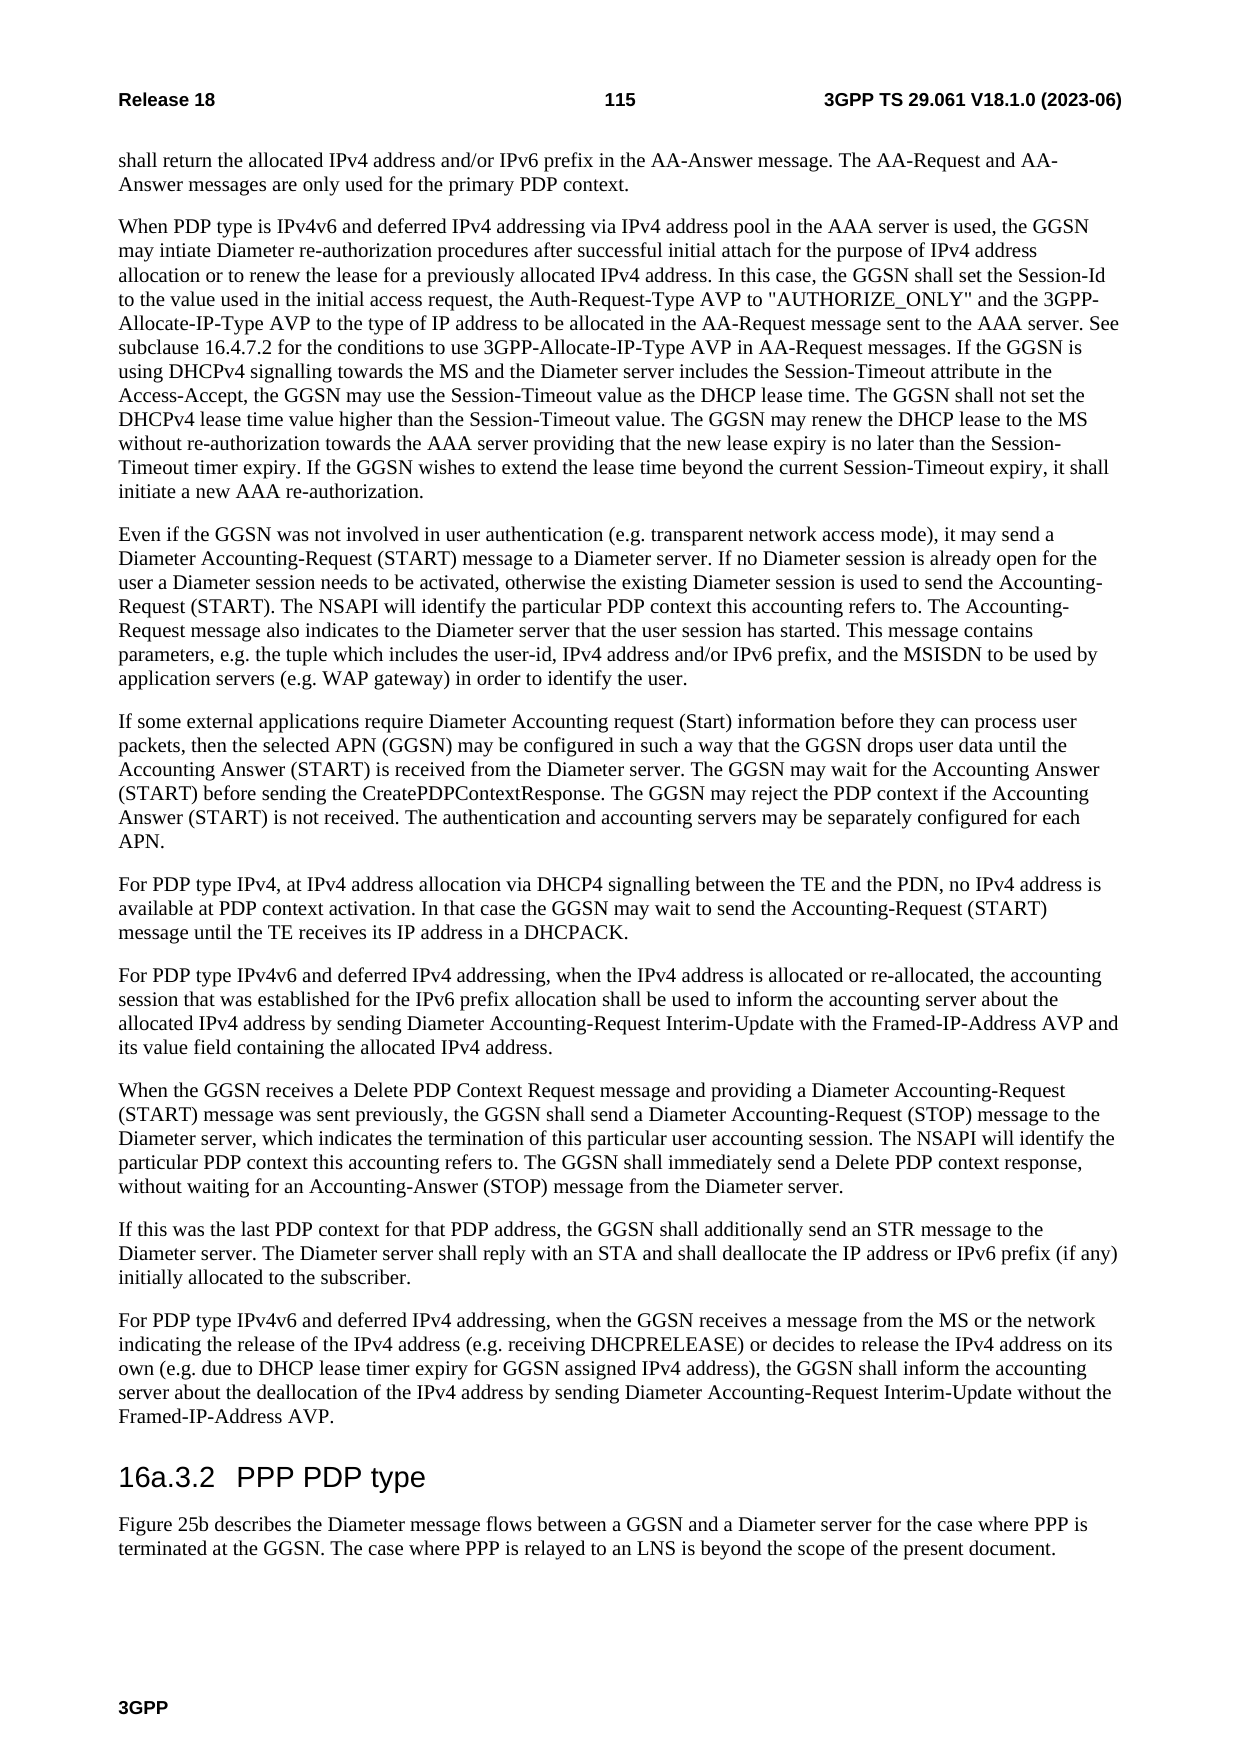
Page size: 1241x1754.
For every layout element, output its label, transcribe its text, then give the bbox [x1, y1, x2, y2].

text If this was the last PDP context for that PDP address, the GGSN shall additionally send an STR message to the Diameter server. The Diameter server shall reply with an STA and shall deallocate the IP address or IPv6 prefix (if any) initially allocated to the subscriber. [118, 1217, 1122, 1289]
text Figure 25b describes the Diameter message flows between a GGSN and a Diameter server for the case where PPP is terminated at the GGSN. The case where PPP is relayed to an LNS is beyond the scope of the present document. [118, 1512, 1122, 1560]
text If some external applications require Diameter Accounting request (Start) information before they can process user packets, then the selected APN (GGSN) may be configured in such a way that the GGSN drops user data until the Accounting Answer (START) is received from the Diameter server. The GGSN may wait for the Accounting Answer (START) before sending the CreatePDPContextResponse. The GGSN may reject the PDP context if the Accounting Answer (START) is not received. The authentication and accounting servers may be separately configured for each APN. [118, 709, 1122, 853]
text Even if the GGSN was not involved in user authentication (e.g. transparent network access mode), it may send a Diameter Accounting-Request (START) message to a Diameter server. If no Diameter session is already open for the user a Diameter session needs to be activated, otherwise the existing Diameter session is used to send the Accounting-Request (START). The NSAPI will identify the particular PDP context this accounting refers to. The Accounting-Request message also indicates to the Diameter server that the user session has started. This message contains parameters, e.g. the tuple which includes the user-id, IPv4 address and/or IPv6 prefix, and the MSISDN to be used by application servers (e.g. WAP gateway) in order to identify the user. [118, 522, 1122, 690]
text For PDP type IPv4v6 and deferred IPv4 addressing, when the IPv4 address is allocated or re-allocated, the accounting session that was established for the IPv6 prefix allocation shall be used to inform the accounting server about the allocated IPv4 address by sending Diameter Accounting-Request Interim-Update with the Framed-IP-Address AVP and its value field containing the allocated IPv4 address. [118, 963, 1122, 1059]
text For PDP type IPv4v6 and deferred IPv4 addressing, when the GGSN receives a message from the MS or the network indicating the release of the IPv4 address (e.g. receiving DHCPRELEASE) or decides to release the IPv4 address on its own (e.g. due to DHCP lease timer expiry for GGSN assigned IPv4 address), the GGSN shall inform the accounting server about the deallocation of the IPv4 address by sending Diameter Accounting-Request Interim-Update without the Framed-IP-Address AVP. [118, 1308, 1122, 1428]
text When PDP type is IPv4v6 and deferred IPv4 addressing via IPv4 address pool in the AAA server is used, the GGSN may intiate Diameter re-authorization procedures after successful initial attach for the purpose of IPv4 address allocation or to renew the lease for a previously allocated IPv4 address. In this case, the GGSN shall set the Session-Id to the value used in the initial access request, the Auth-Request-Type AVP to "AUTHORIZE_ONLY" and the 3GPP-Allocate-IP-Type AVP to the type of IP address to be allocated in the AA-Request message sent to the AAA server. See subclause 16.4.7.2 for the conditions to use 3GPP-Allocate-IP-Type AVP in AA-Request messages. If the GGSN is using DHCPv4 signalling towards the MS and the Diameter server includes the Session-Timeout attribute in the Access-Accept, the GGSN may use the Session-Timeout value as the DHCP lease time. The GGSN shall not set the DHCPv4 lease time value higher than the Session-Timeout value. The GGSN may renew the DHCP lease to the MS without re-authorization towards the AAA server providing that the new lease expiry is no later than the Session-Timeout timer expiry. If the GGSN wishes to extend the lease time beyond the current Session-Timeout expiry, it shall initiate a new AAA re-authorization. [118, 214, 1122, 503]
subtitle 16a.3.2 PPP PDP type [118, 1460, 1122, 1493]
text When the GGSN receives a Delete PDP Context Request message and providing a Diameter Accounting-Request (START) message was sent previously, the GGSN shall send a Diameter Accounting-Request (STOP) message to the Diameter server, which indicates the termination of this particular user accounting session. The NSAPI will identify the particular PDP context this accounting refers to. The GGSN shall immediately send a Delete PDP context response, without waiting for an Accounting-Answer (STOP) message from the Diameter server. [118, 1078, 1122, 1198]
text For PDP type IPv4, at IPv4 address allocation via DHCP4 signalling between the TE and the PDN, no IPv4 address is available at PDP context activation. In that case the GGSN may wait to send the Accounting-Request (START) message until the TE receives its IP address in a DHCPACK. [118, 872, 1122, 944]
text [118, 147, 1122, 196]
